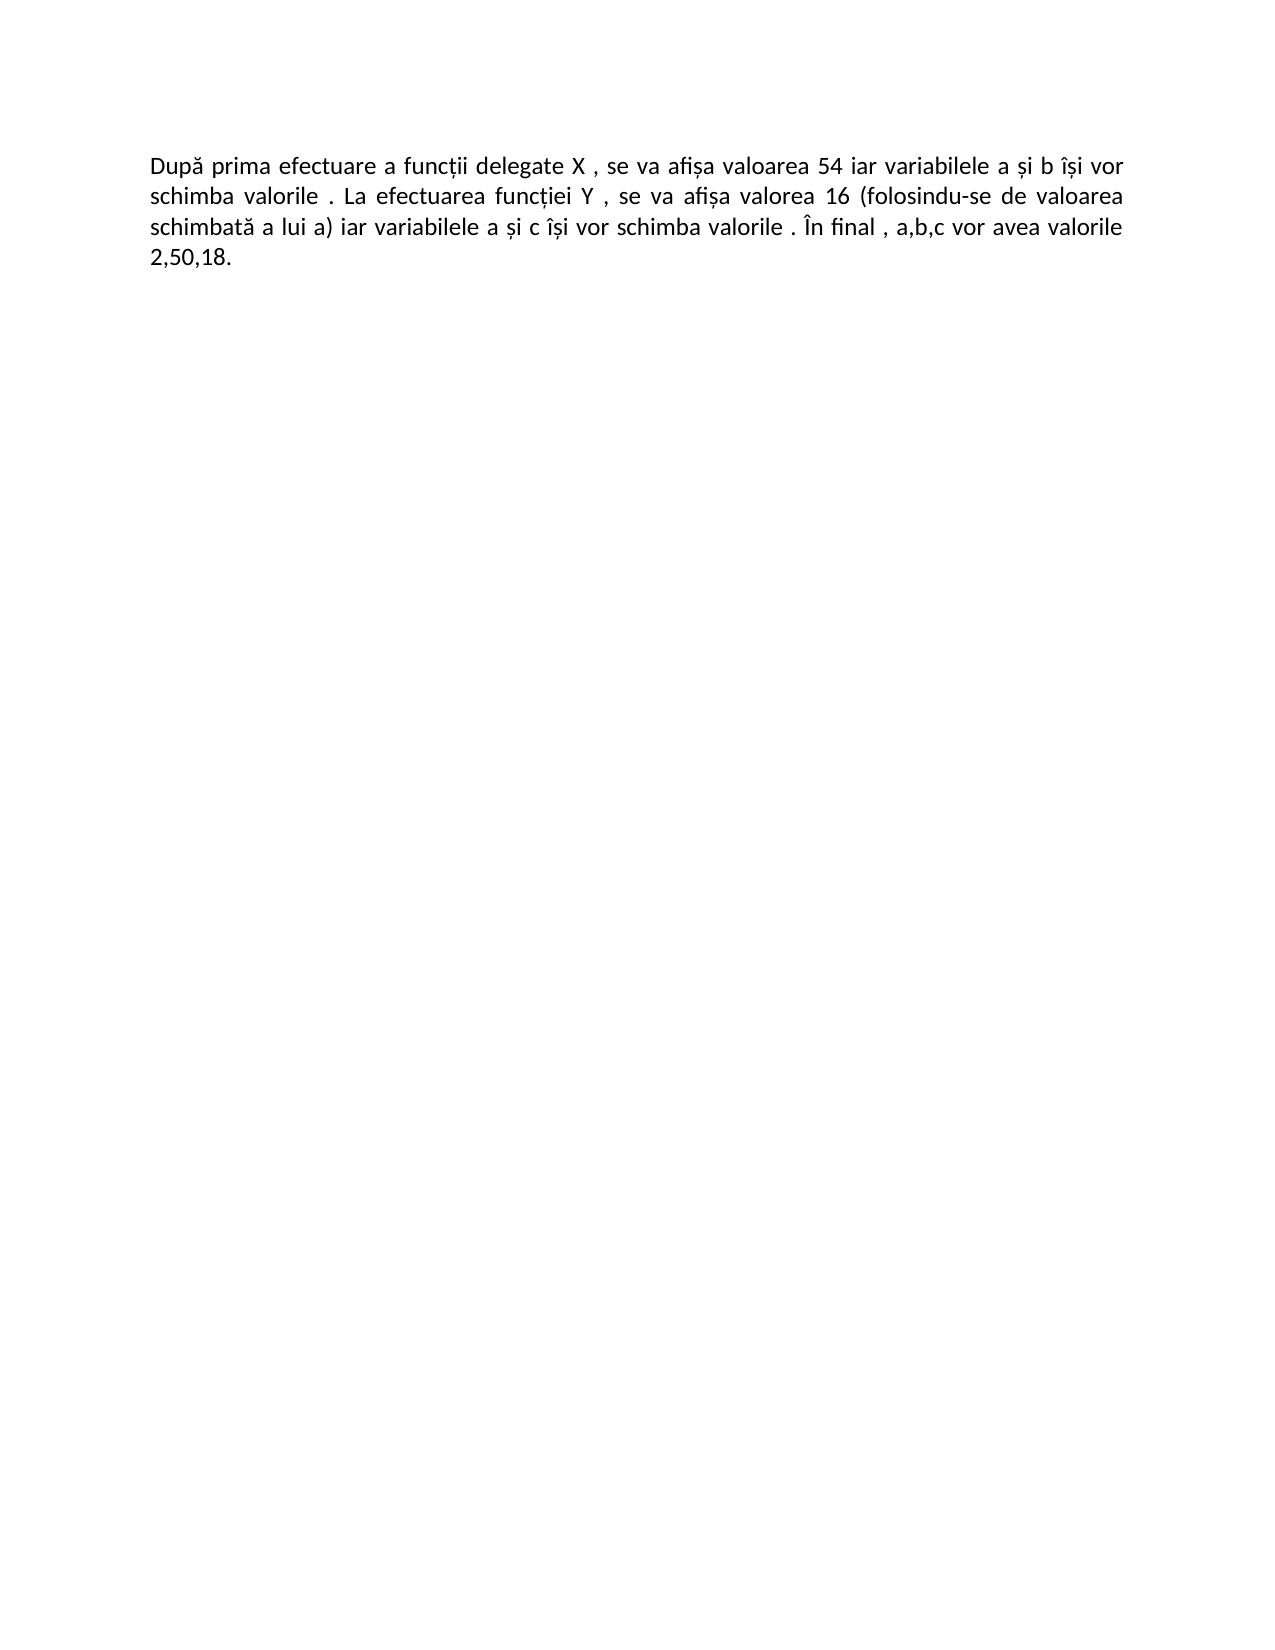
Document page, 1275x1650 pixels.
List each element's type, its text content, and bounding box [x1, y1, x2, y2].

text După prima efectuare a funcții delegate X , se va afișa valoarea 54 iar variabilele a și b își vor schimba valorile . La efectuarea funcției Y , se va afișa valorea 16 (folosindu-se de valoarea schimbată a lui a) iar variabilele a și c își vor schimba valorile . În final , a,b,c vor avea valorile 2,50,18. [150, 150, 1125, 272]
